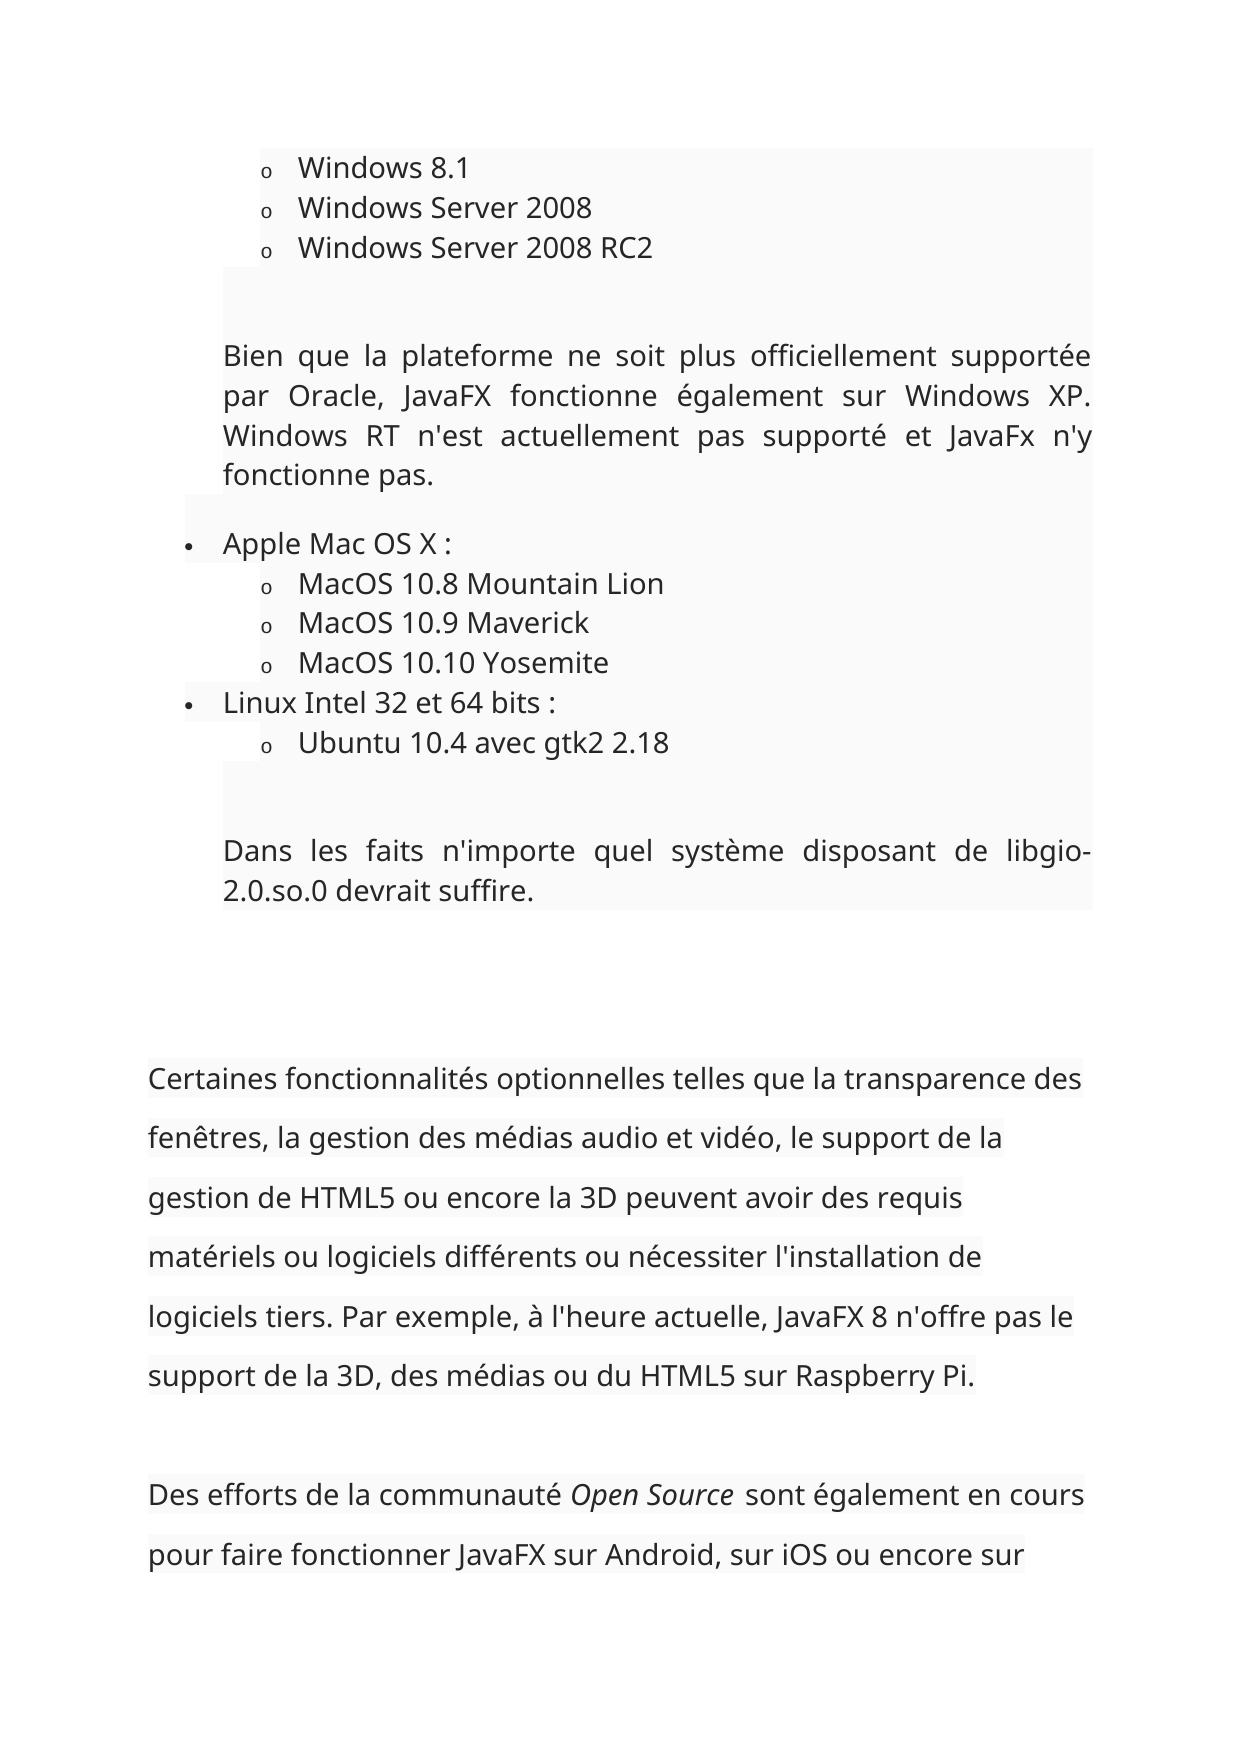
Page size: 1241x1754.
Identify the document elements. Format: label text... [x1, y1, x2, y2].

list Windows Server 2008 RC2 [260, 227, 1093, 267]
list Apple Mac OS X : [185, 523, 1093, 563]
text Bien que la plateforme ne soit plus officiellement supportée par Oracle, JavaFX fonctionne également sur Windows XP. Windows RT n'est actuellement pas supporté et JavaFx n'y fonctionne pas. [223, 296, 1093, 494]
text Dans les faits n'importe quel système disposant de libgio-2.0.so.0 devrait suffire. [223, 791, 1093, 910]
list Windows 8.1 [260, 148, 1093, 187]
list MacOS 10.10 Yosemite [260, 642, 1093, 682]
list Windows Server 2008 [260, 187, 1093, 227]
list MacOS 10.9 Maverick [260, 603, 1093, 642]
list Linux Intel 32 et 64 bits : [185, 682, 1093, 722]
list MacOS 10.8 Mountain Lion [260, 563, 1093, 603]
list Ubuntu 10.4 avec gtk2 2.18 [260, 722, 1093, 762]
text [148, 939, 1093, 1573]
